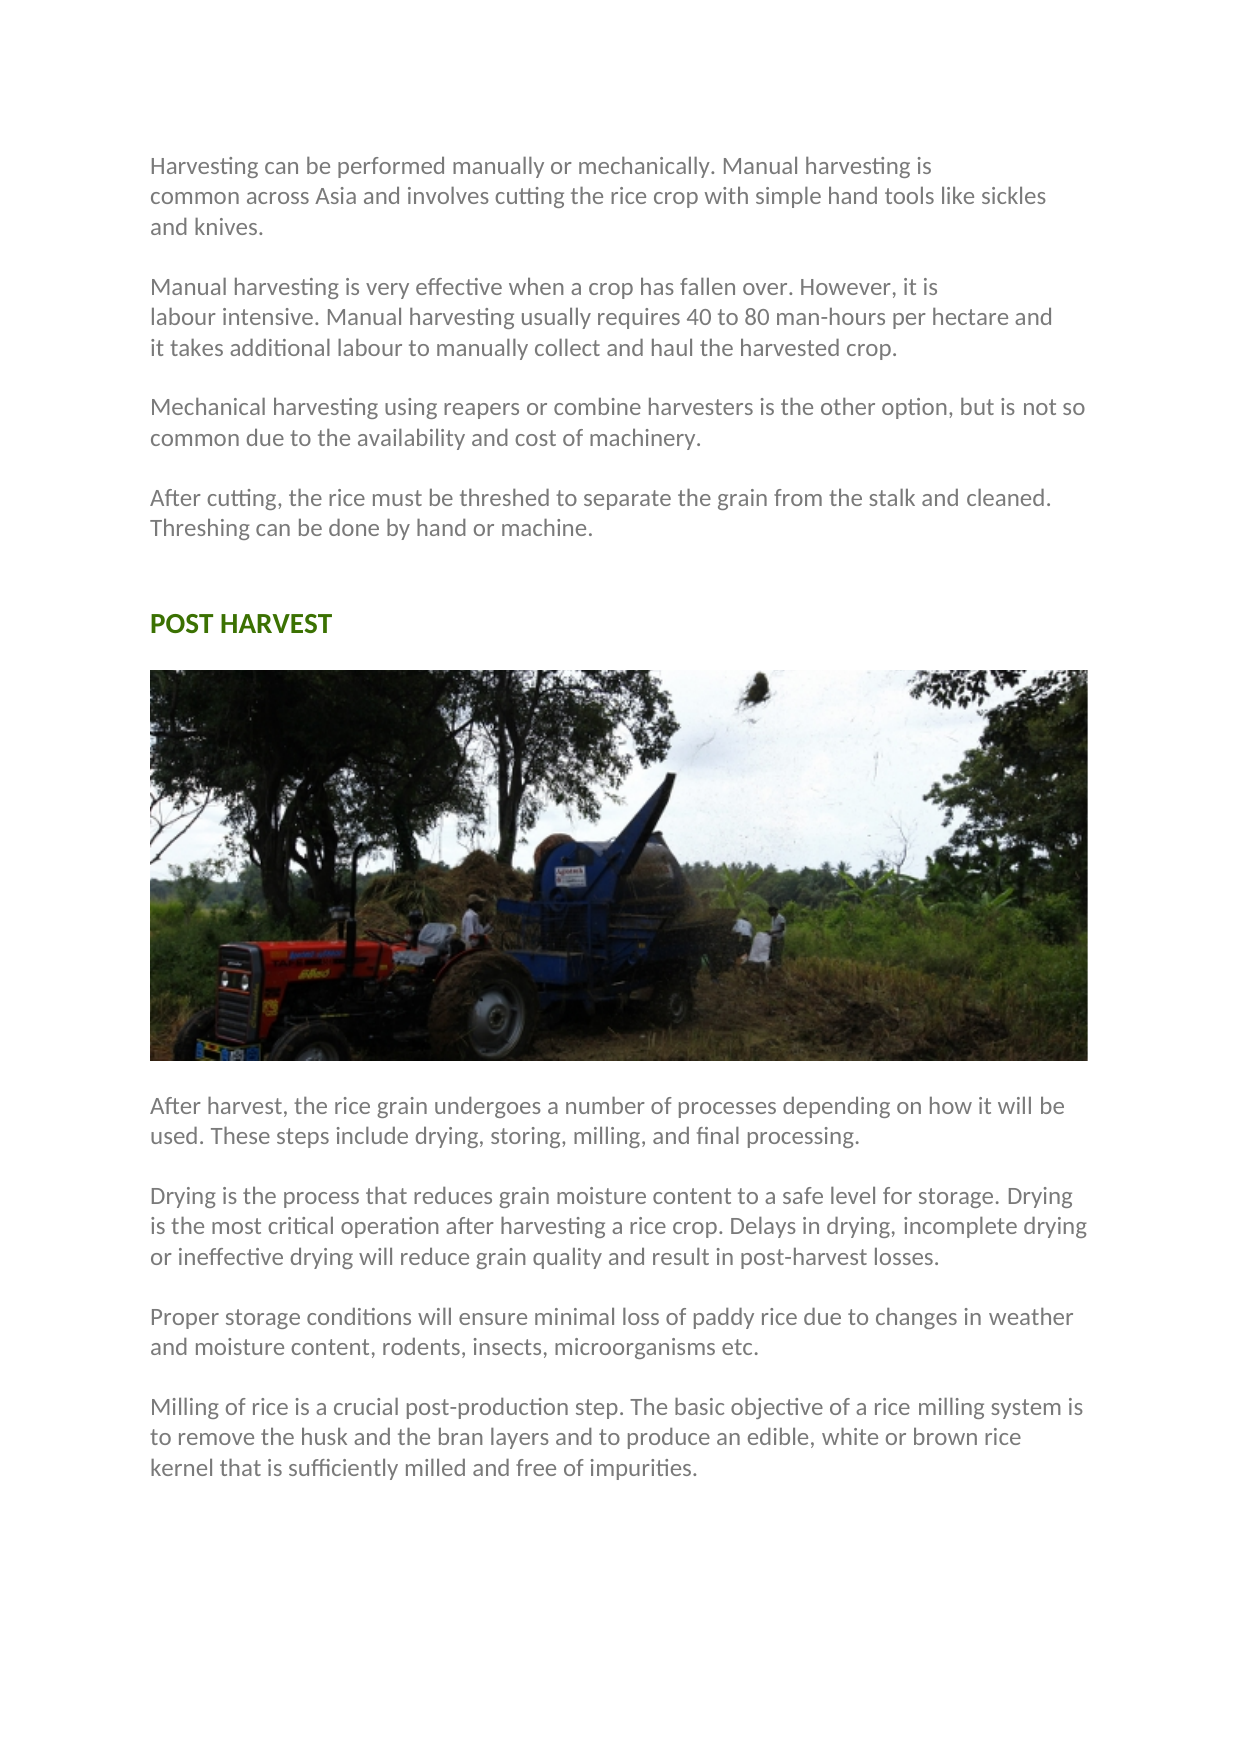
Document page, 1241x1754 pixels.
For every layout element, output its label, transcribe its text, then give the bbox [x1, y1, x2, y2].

picture [150, 670, 1088, 1061]
text After cutting, the rice must be threshed to separate the grain from the stalk and cleaned. Threshing can be done by hand or machine. [150, 482, 1090, 543]
text Harvesting can be performed manually or mechanically. Manual harvesting is common across Asia and involves cutting the rice crop with simple hand tools like sickles and knives. [150, 150, 1090, 242]
text Milling of rice is a crucial post-production step. The basic objective of a rice milling system is to remove the husk and the bran layers and to produce an edible, white or brown rice kernel that is sufficiently milled and free of impurities. [150, 1391, 1090, 1482]
text After harvest, the rice grain undergoes a number of processes depending on how it will be used. These steps include drying, storing, milling, and final processing. [150, 1090, 1090, 1151]
text Proper storage conditions will ensure minimal loss of paddy rice due to changes in weather and moisture content, rodents, insects, microorganisms etc. [150, 1301, 1090, 1362]
text Drying is the process that reduces grain moisture content to a safe level for storage. Drying is the most critical operation after harvesting a rice crop. Delays in drying, incomplete drying or ineffective drying will reduce grain quality and result in post-harvest losses. [150, 1180, 1090, 1272]
text Mechanical harvesting using reapers or combine harvesters is the other option, but is not so common due to the availability and cost of machinery. [150, 391, 1090, 452]
text POST HARVEST [150, 605, 1090, 641]
text Manual harvesting is very effective when a crop has fallen over. However, it is labour intensive. Manual harvesting usually requires 40 to 80 man-hours per hectare and it takes additional labour to manually collect and haul the harvested crop. [150, 271, 1090, 362]
